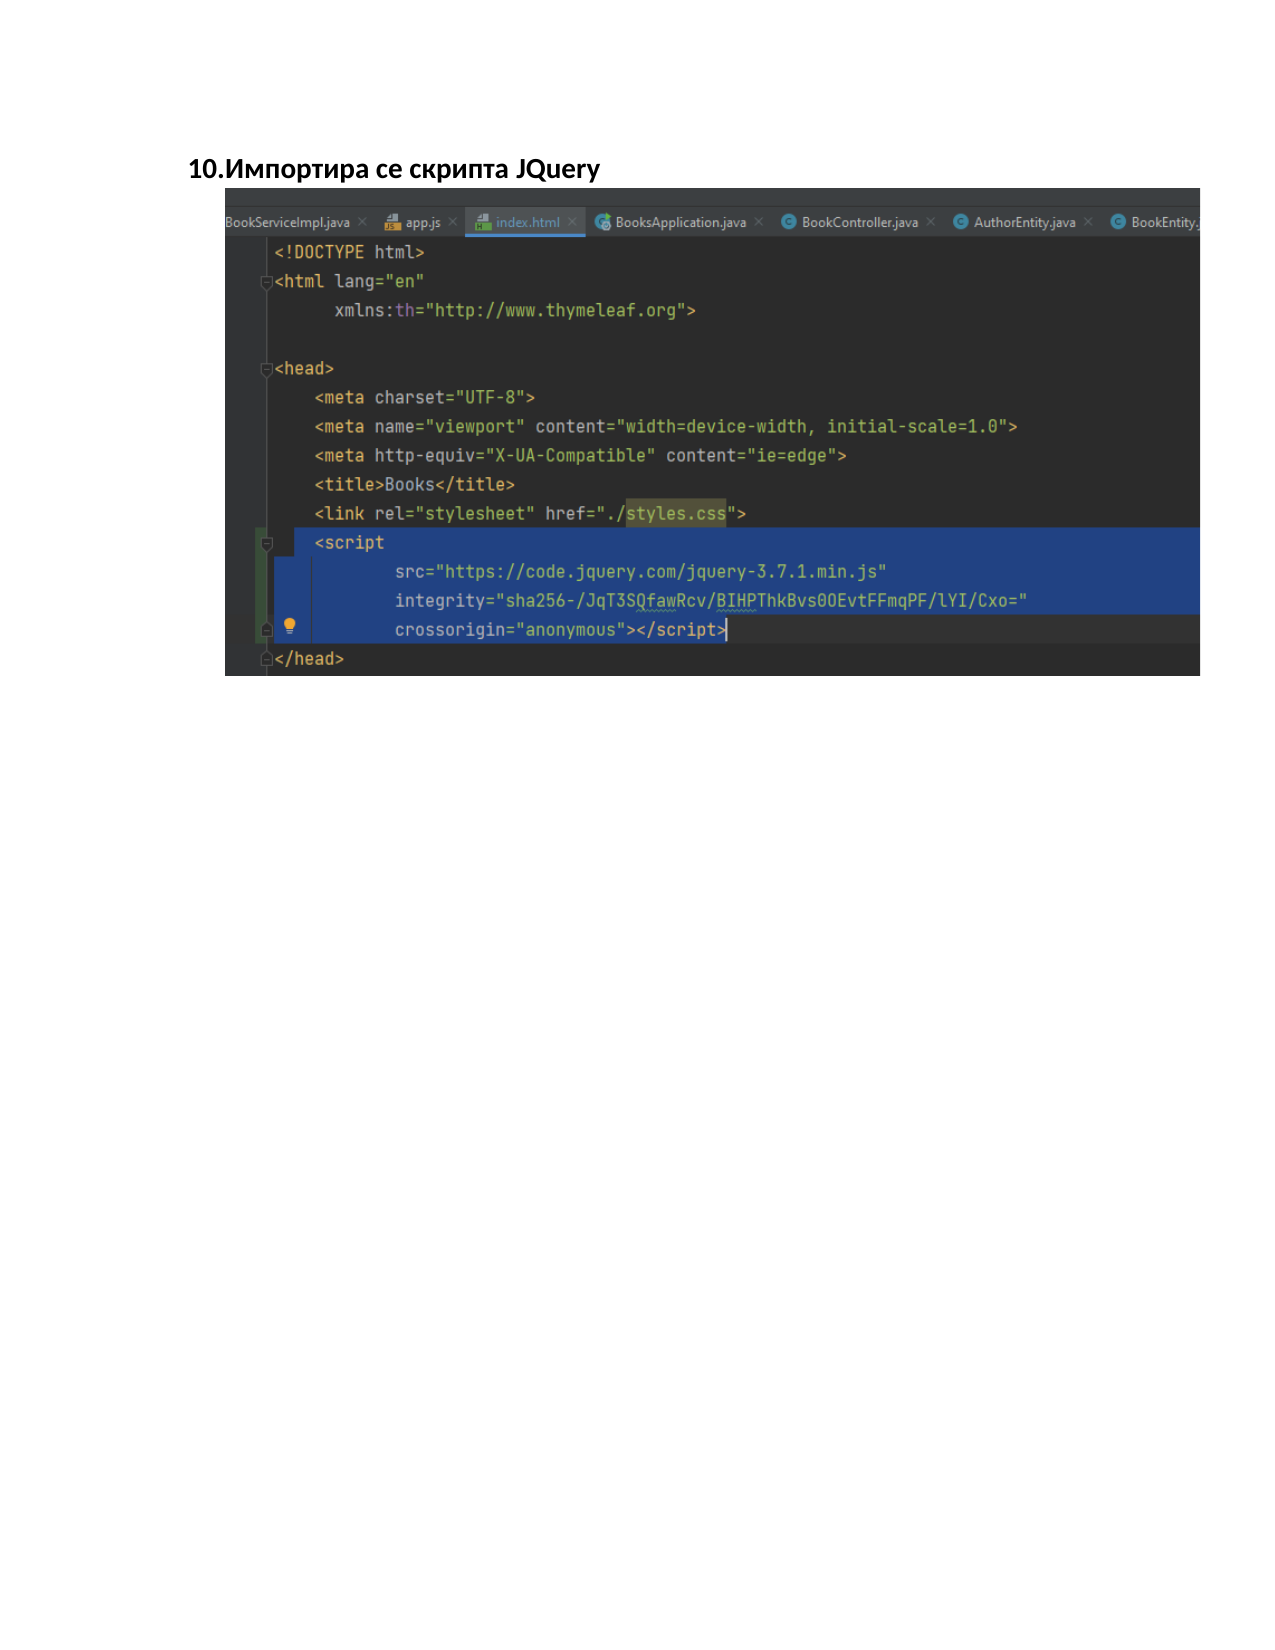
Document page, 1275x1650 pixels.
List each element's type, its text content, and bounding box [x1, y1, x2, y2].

list Импортира се скрипта JQuery [187, 150, 1125, 186]
picture [225, 188, 1200, 676]
